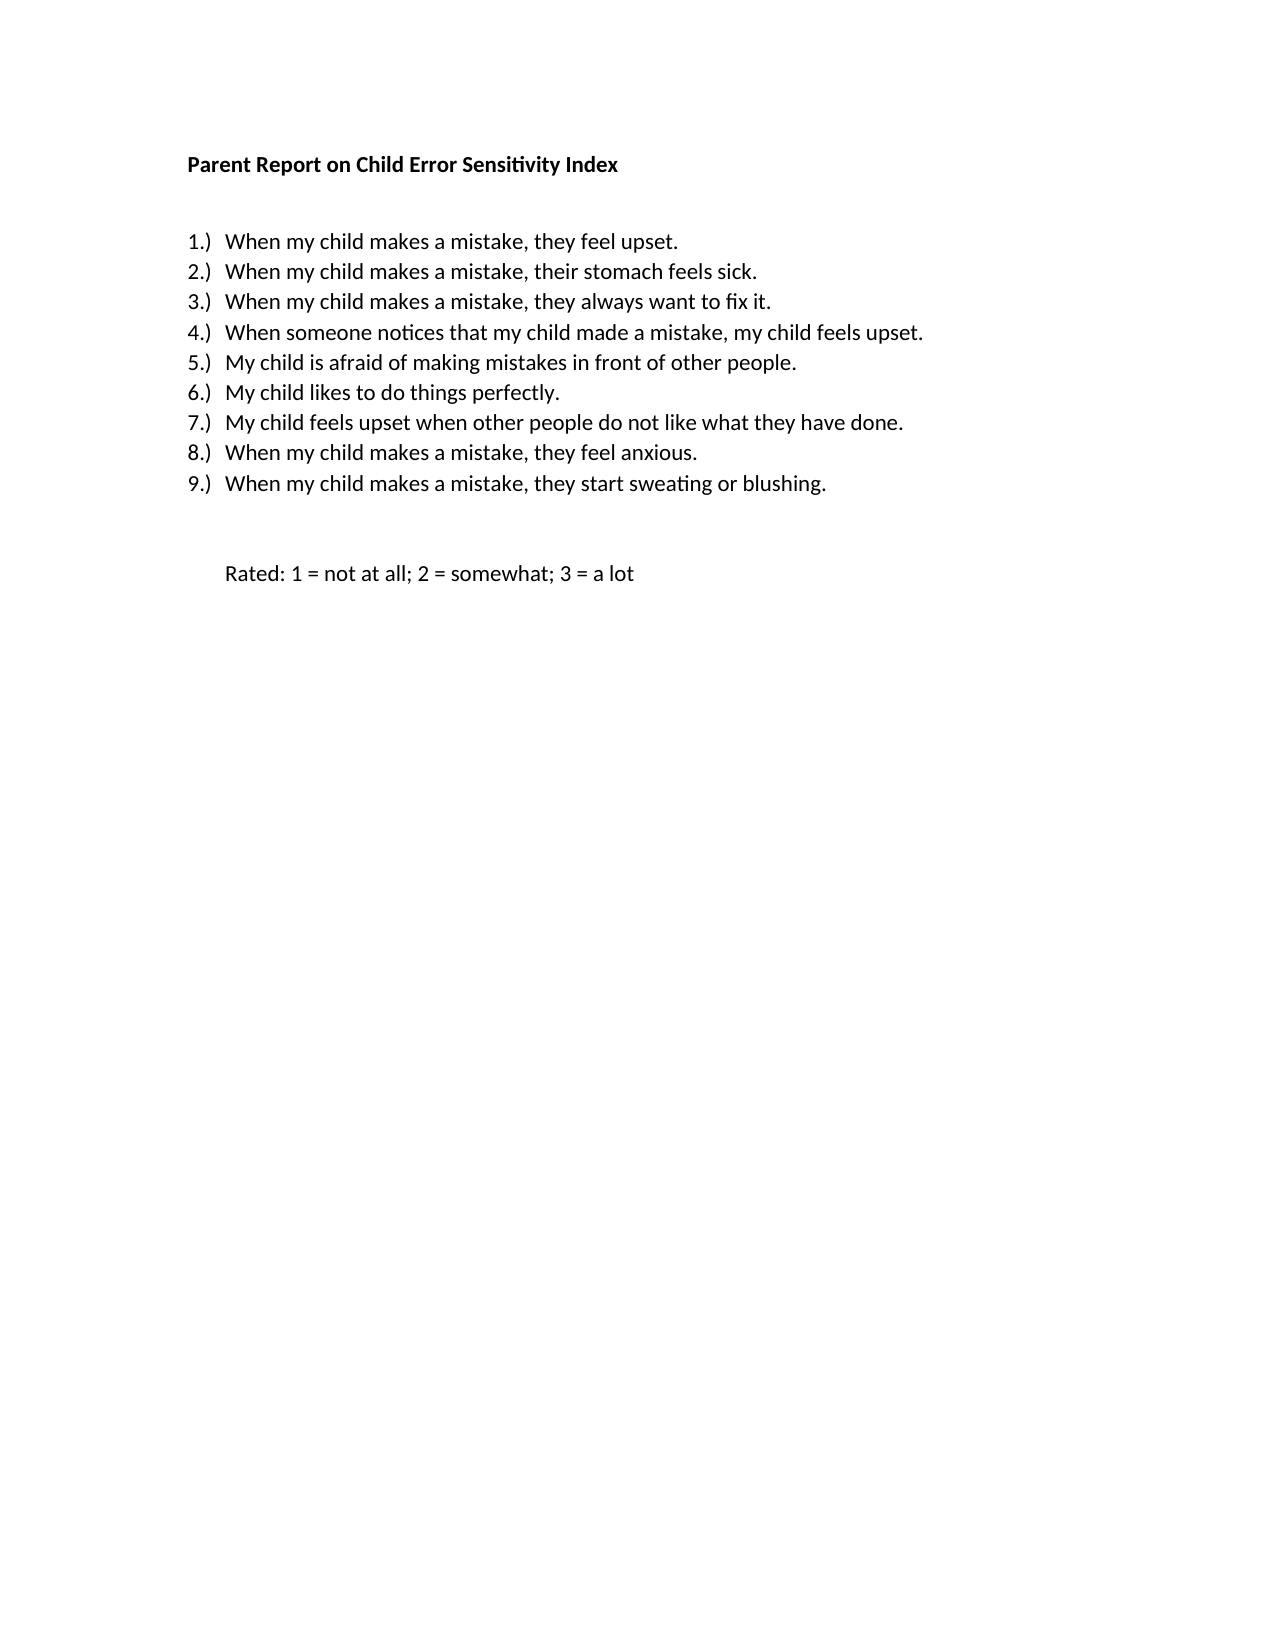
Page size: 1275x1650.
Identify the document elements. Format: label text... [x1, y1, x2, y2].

list My child is afraid of making mistakes in front of other people. [187, 348, 1125, 376]
list When my child makes a mistake, they start sweating or blushing. [187, 469, 1125, 527]
list My child feels upset when other people do not like what they have done. [187, 408, 1125, 436]
list My child likes to do things perfectly. [187, 378, 1125, 406]
list When someone notices that my child made a mistake, my child feels upset. [187, 318, 1125, 346]
list Rated: 1 = not at all; 2 = somewhat; 3 = a lot [225, 559, 1125, 587]
list When my child makes a mistake, they always want to fix it. [187, 287, 1125, 316]
list When my child makes a mistake, they feel upset. [187, 227, 1125, 255]
list When my child makes a mistake, they feel anxious. [187, 438, 1125, 467]
text Parent Report on Child Error Sensitivity Index [187, 150, 1125, 178]
list When my child makes a mistake, their stomach feels sick. [187, 257, 1125, 285]
